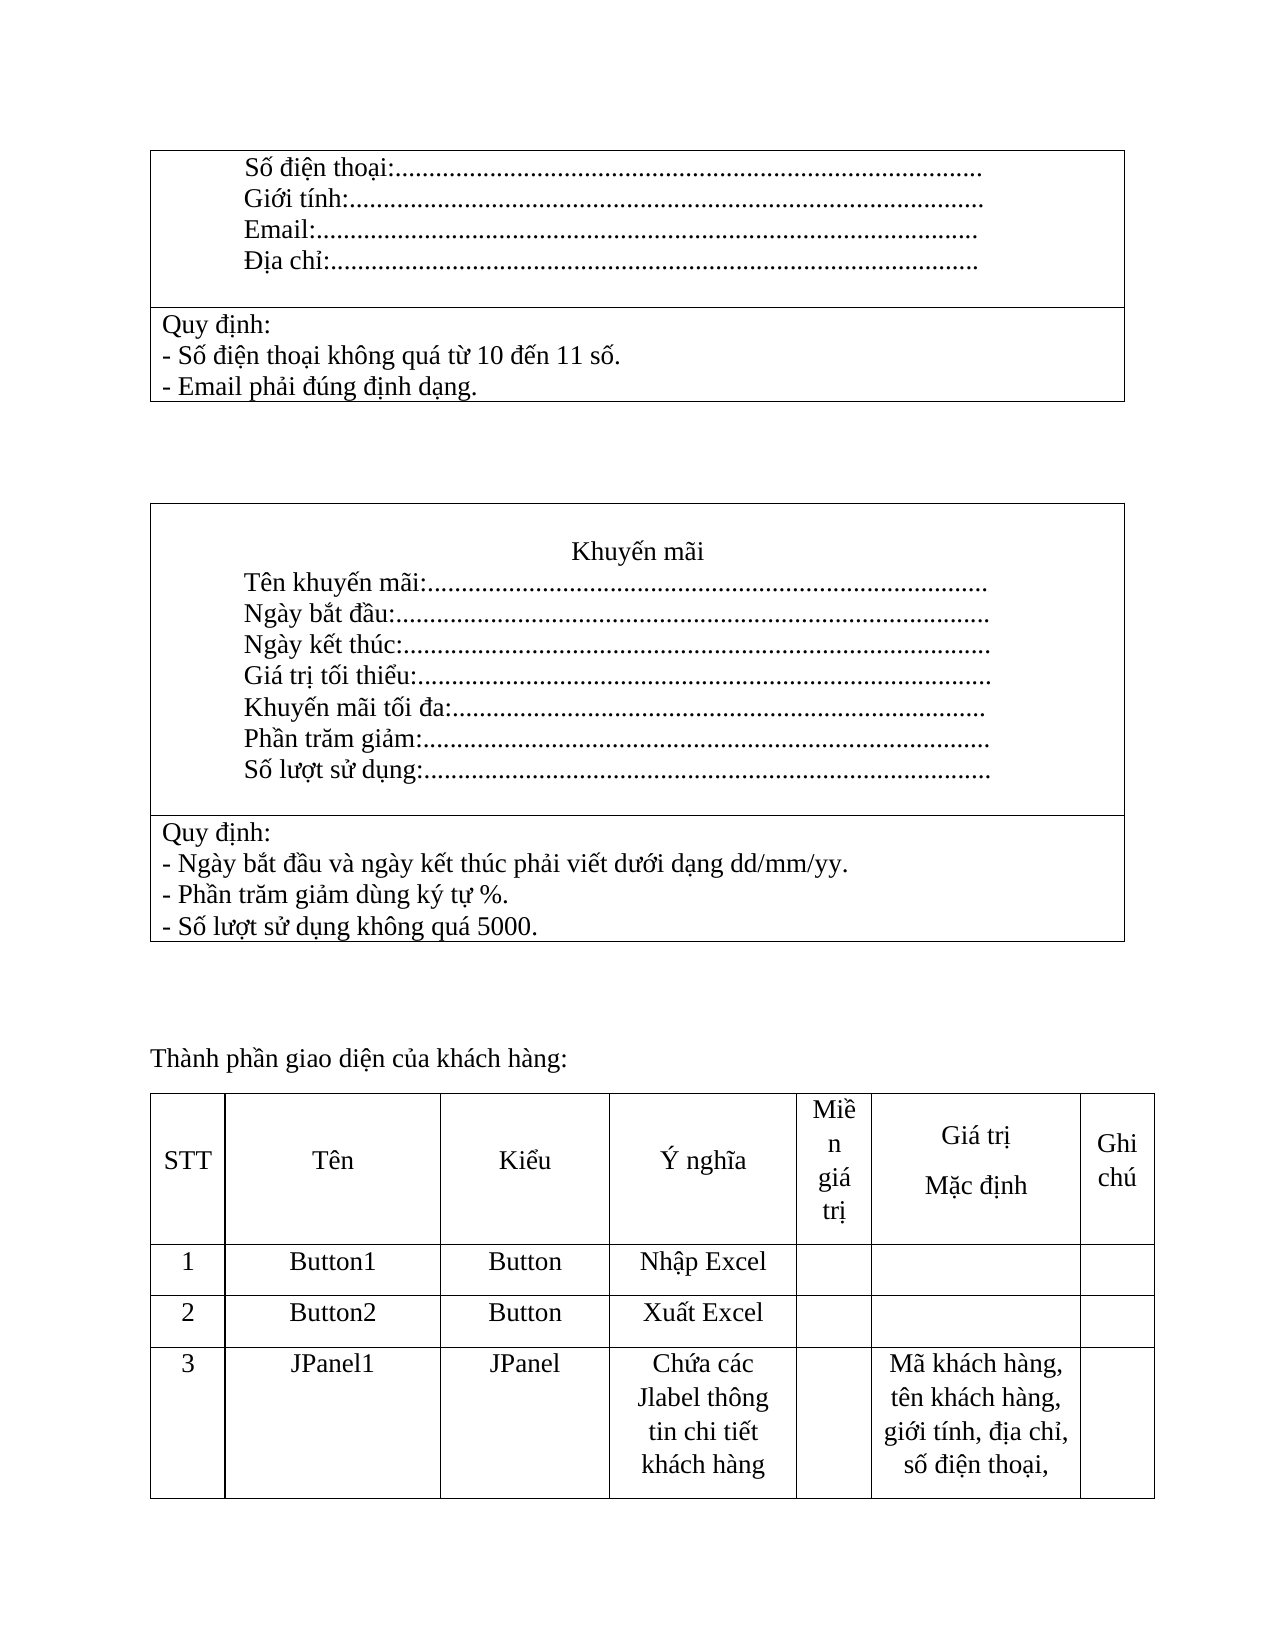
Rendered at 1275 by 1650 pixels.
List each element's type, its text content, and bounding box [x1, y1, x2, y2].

table_cell Button [441, 1296, 609, 1347]
table_header Kiểu [441, 1094, 609, 1244]
table_cell Quy định: - Ngày bắt đầu và ngày kết thúc phải viết dưới dạng dd/mm/yy. - Phần trăm giảm dùng ký tự %. - Số lượt sử dụng không quá 5000. [151, 816, 1124, 941]
table_cell Quy định: - Số điện thoại không quá từ 10 đến 11 số. - Email phải đúng định dạng. [151, 308, 1124, 401]
table_cell Button2 [226, 1296, 440, 1347]
table_cell [872, 1245, 1080, 1295]
table_cell [1081, 1245, 1154, 1295]
table_cell JPanel1 [226, 1348, 440, 1498]
table_header Tên [226, 1094, 440, 1244]
text Thành phần giao diện của khách hàng: [150, 1042, 1125, 1073]
table_cell [797, 1348, 871, 1498]
table_cell 1 [151, 1245, 224, 1295]
table_header Ý nghĩa [610, 1094, 796, 1244]
table_cell [1081, 1348, 1154, 1498]
table_cell [872, 1296, 1080, 1347]
table_cell JPanel [441, 1348, 609, 1498]
table_cell [1081, 1296, 1154, 1347]
table_cell Xuất Excel [610, 1296, 796, 1347]
table_header Miền giá trị [797, 1094, 871, 1244]
table_cell Nhập Excel [610, 1245, 796, 1295]
table_cell Button [441, 1245, 609, 1295]
table_cell Mã khách hàng, tên khách hàng, giới tính, địa chỉ, số điện thoại, email, điểm thưởng. [872, 1348, 1080, 1498]
table_cell [797, 1296, 871, 1347]
table_header STT [151, 1094, 224, 1244]
table_cell 2 [151, 1296, 224, 1347]
table_cell [797, 1245, 871, 1295]
table_header Giá trị Mặc định [872, 1094, 1080, 1244]
table_cell Button1 [226, 1245, 440, 1295]
table_header Ghi chú [1081, 1094, 1154, 1244]
table_cell Chứa các Jlabel thông tin chi tiết khách hàng [610, 1348, 796, 1498]
table_cell 3 [151, 1348, 224, 1498]
table_header Khuyến mãi Tên khuyến mãi:................................................................................... Ngày bắt đầu:........................................................................................ Ngày kết thúc:....................................................................................... Giá trị tối thiểu:..................................................................................... Khuyến mãi tối đa:............................................................................... Phần trăm giảm:.................................................................................... Số lượt sử dụng:.................................................................................... [151, 504, 1124, 815]
